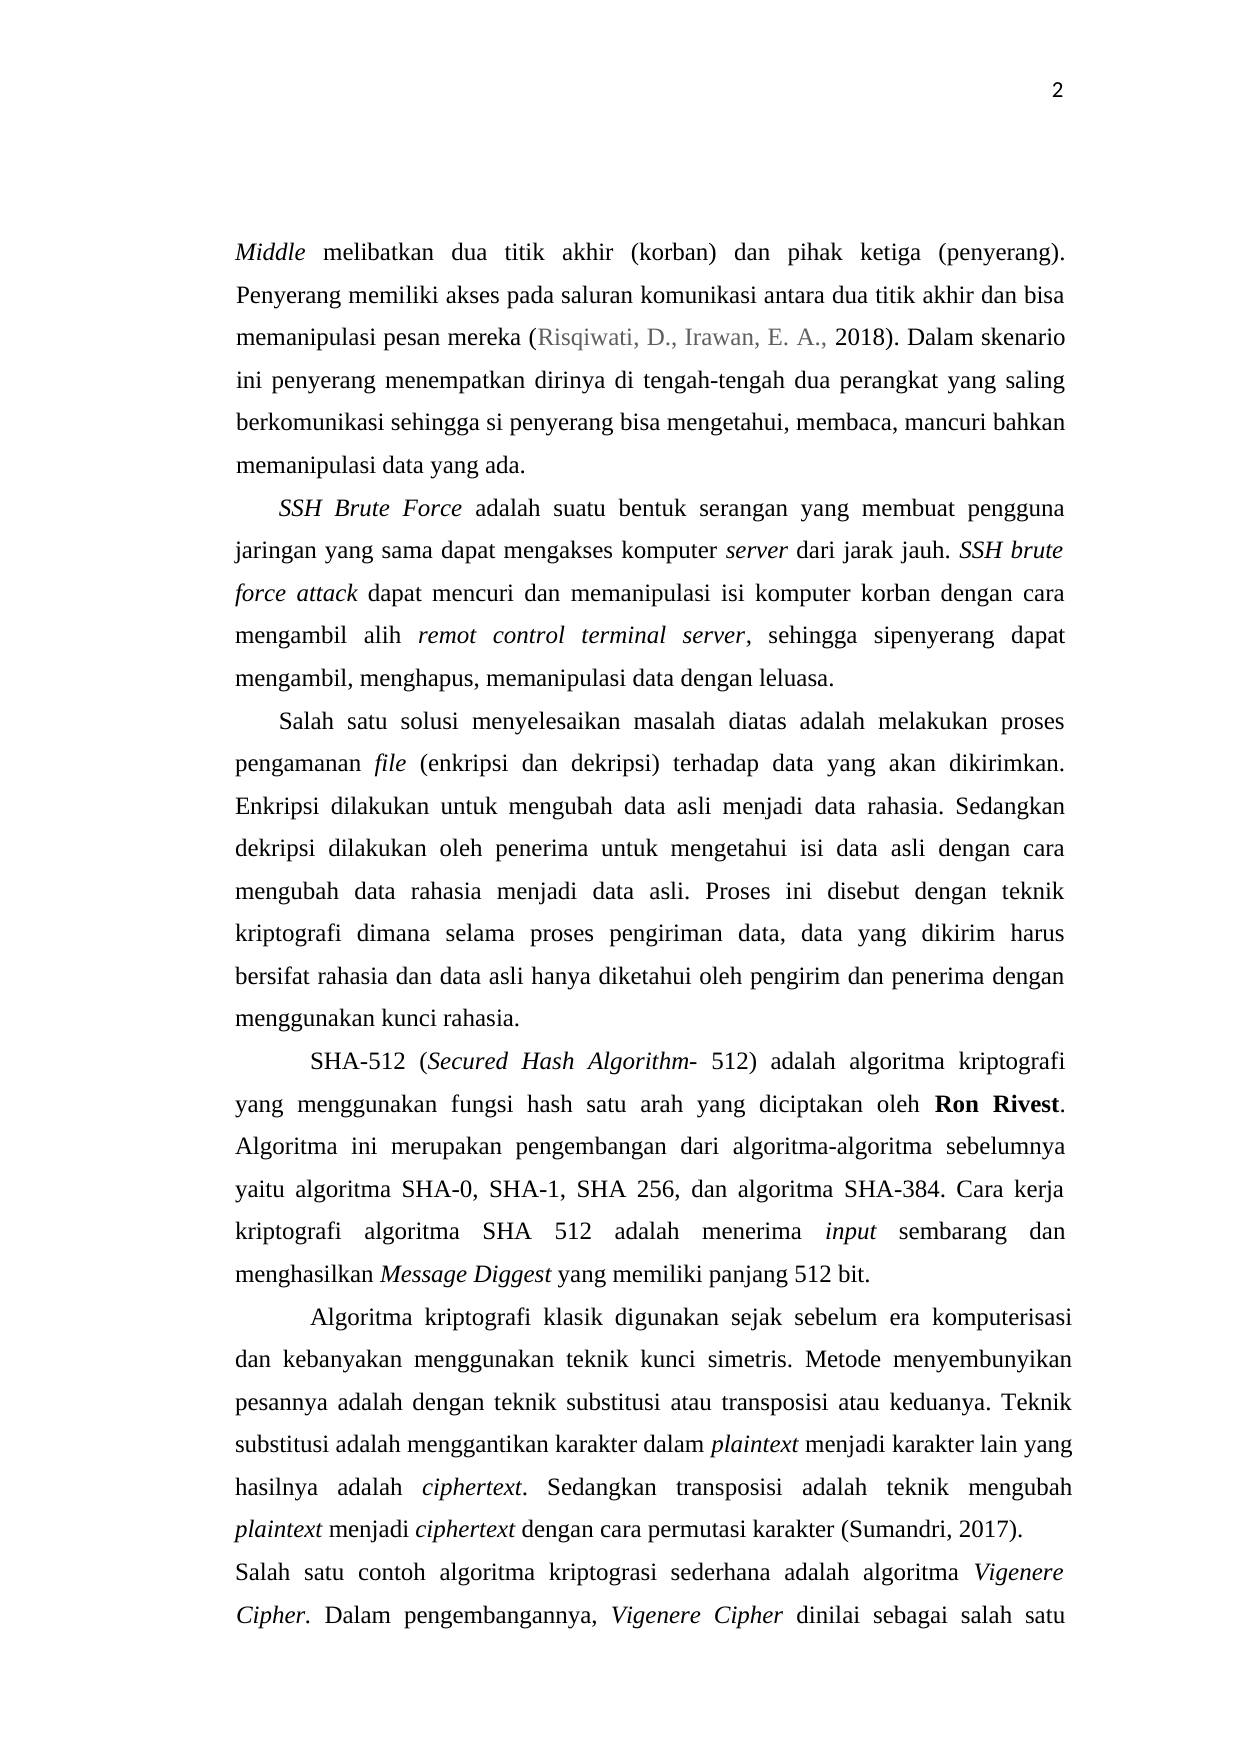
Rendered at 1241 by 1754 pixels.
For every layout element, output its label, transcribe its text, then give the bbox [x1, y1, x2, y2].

text Algoritma kriptografi klasik digunakan sejak sebelum era komputerisasi dan kebanyakan menggunakan teknik kunci simetris. Metode menyembunyikan pesannya adalah dengan teknik substitusi atau transposisi atau keduanya. Teknik substitusi adalah menggantikan karakter dalam plaintext menjadi karakter lain yang hasilnya adalah ciphertext. Sedangkan transposisi adalah teknik mengubah plaintext menjadi ciphertext dengan cara permutasi karakter (Sumandri, 2017). [235, 1302, 1073, 1543]
text SHA-512 (Secured Hash Algorithm- 512) adalah algoritma kriptografi yang menggunakan fungsi hash satu arah yang diciptakan oleh Ron Rivest. Algoritma ini merupakan pengembangan dari algoritma-algoritma sebelumnya yaitu algoritma SHA-0, SHA-1, SHA 256, dan algoritma SHA-384. Cara kerja kriptografi algoritma SHA 512 adalah menerima input sembarang dan menghasilkan Message Diggest yang memiliki panjang 512 bit. [235, 1046, 1066, 1288]
text SSH Brute Force adalah suatu bentuk serangan yang membuat pengguna jaringan yang sama dapat mengakses komputer server dari jarak jauh. SSH brute force attack dapat mencuri dan memanipulasi isi komputer korban dengan cara mengambil alih remot control terminal server, sehingga sipenyerang dapat mengambil, menghapus, memanipulasi data dengan leluasa. [235, 493, 1066, 692]
text Middle melibatkan dua titik akhir (korban) dan pihak ketiga (penyerang). Penyerang memiliki akses pada saluran komunikasi antara dua titik akhir dan bisa memanipulasi pesan mereka (Risqiwati, D., Irawan, E. A., 2018). Dalam skenario ini penyerang menempatkan dirinya di tengah-tengah dua perangkat yang saling berkomunikasi sehingga si penyerang bisa mengetahui, membaca, mancuri bahkan memanipulasi data yang ada. [235, 237, 1066, 478]
text Salah satu solusi menyelesaikan masalah diatas adalah melakukan proses pengamanan file (enkripsi dan dekripsi) terhadap data yang akan dikirimkan. Enkripsi dilakukan untuk mengubah data asli menjadi data rahasia. Sedangkan dekripsi dilakukan oleh penerima untuk mengetahui isi data asli dengan cara mengubah data rahasia menjadi data asli. Proses ini disebut dengan teknik kriptografi dimana selama proses pengiriman data, data yang dikirim harus bersifat rahasia dan data asli hanya diketahui oleh pengirim dan penerima dengan menggunakan kunci rahasia. [235, 706, 1066, 1032]
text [235, 1557, 1066, 1629]
